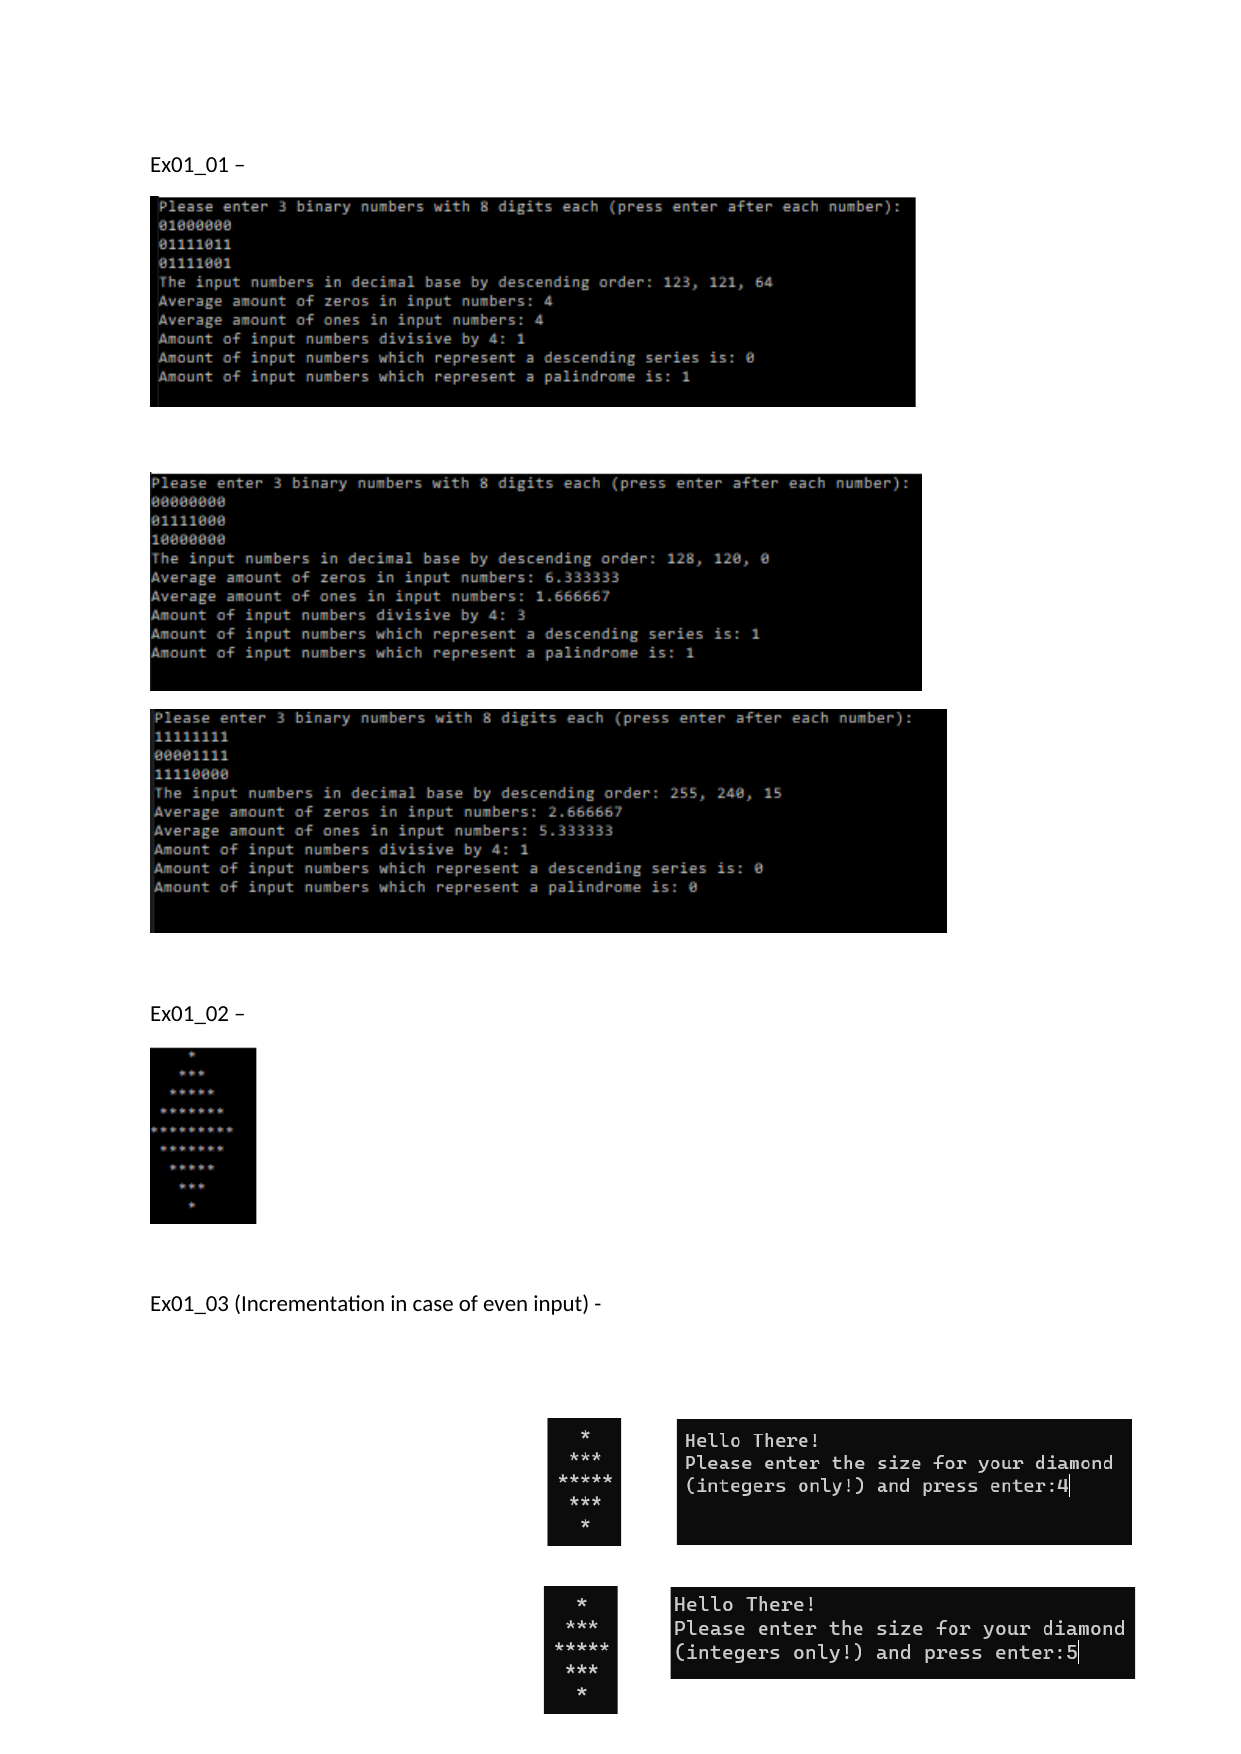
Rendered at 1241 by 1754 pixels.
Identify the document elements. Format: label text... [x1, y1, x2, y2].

picture [675, 1419, 1132, 1544]
text Ex01_03 (Incrementation in case of even input) - [150, 1289, 1090, 1317]
picture [150, 472, 922, 691]
picture [546, 1418, 622, 1543]
picture [150, 196, 916, 407]
picture [542, 1586, 618, 1711]
picture [150, 1045, 257, 1224]
text Ex01_02 – [150, 999, 1090, 1027]
text Ex01_01 – [150, 150, 1090, 178]
picture [150, 709, 947, 933]
picture [669, 1587, 1135, 1678]
